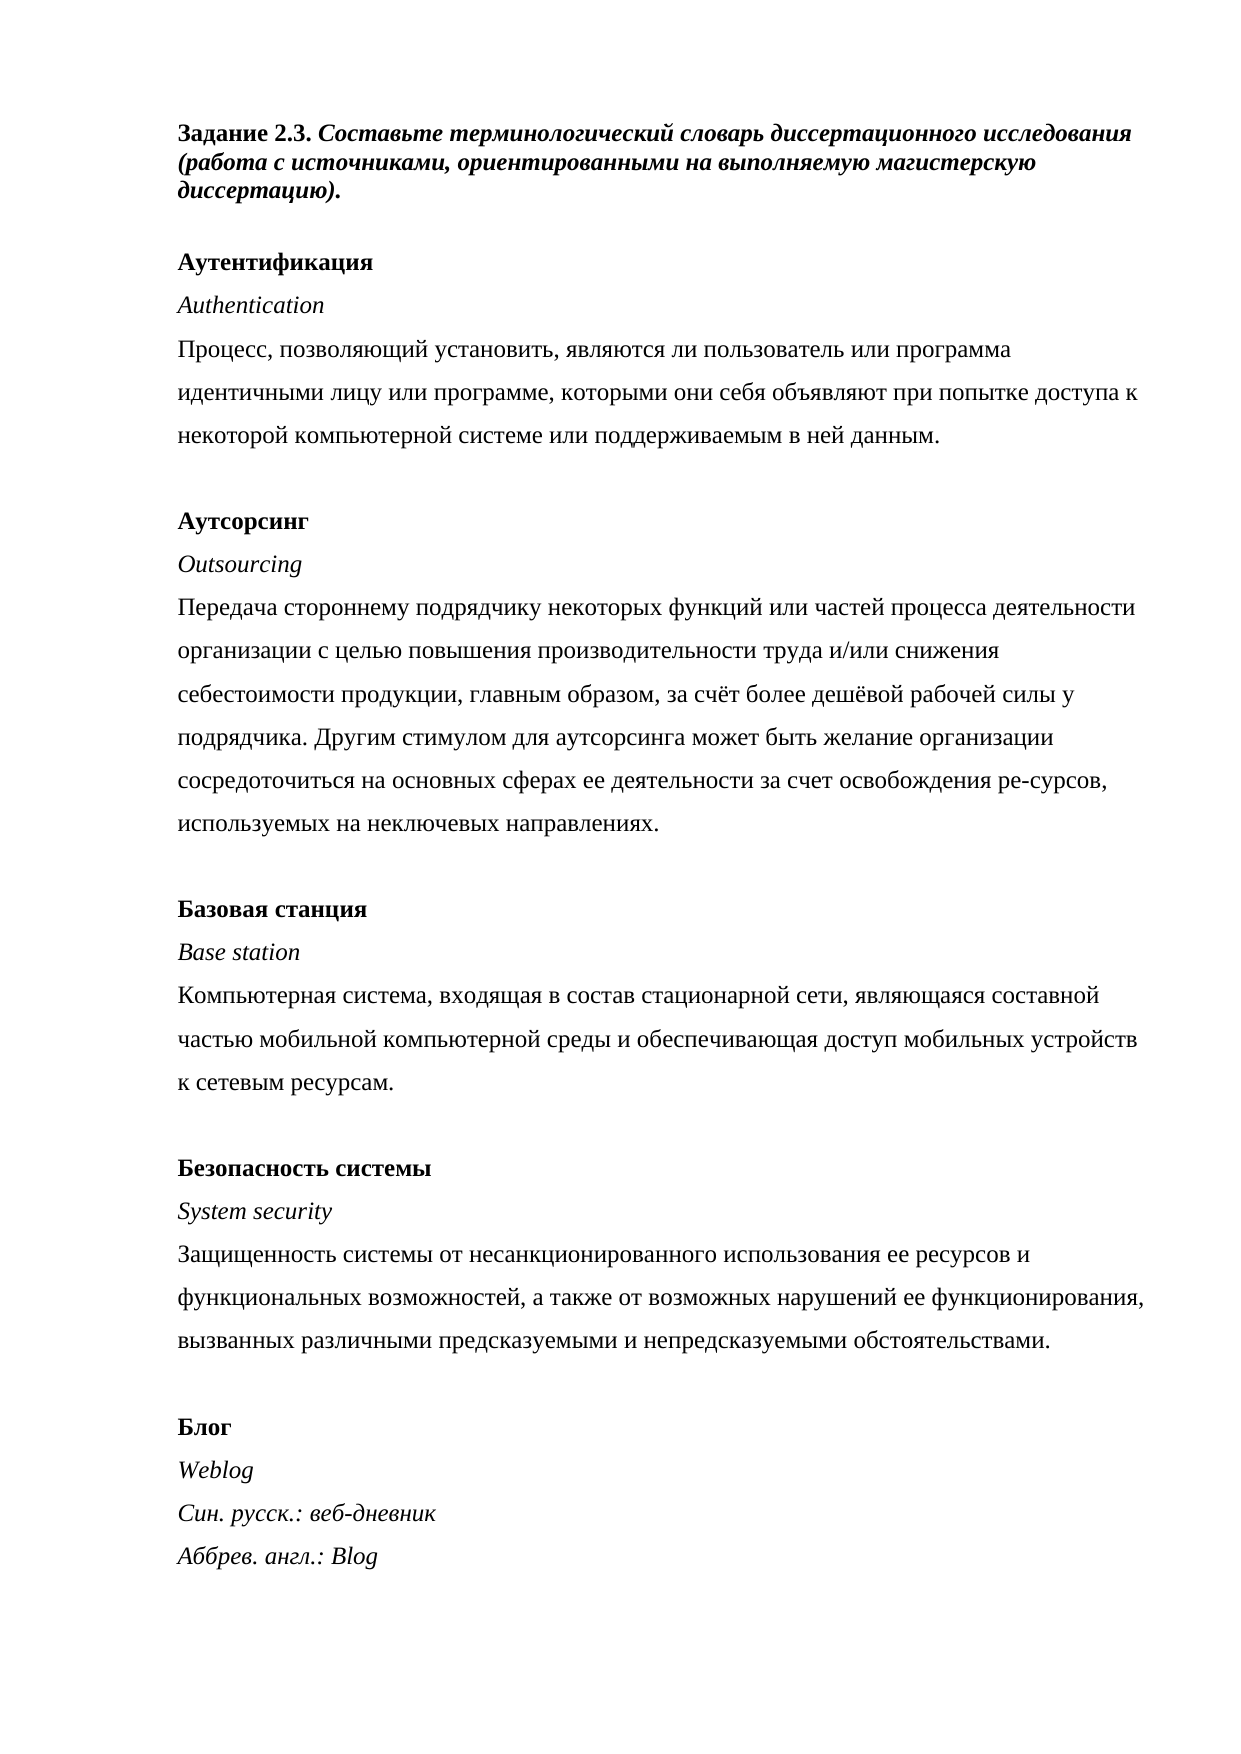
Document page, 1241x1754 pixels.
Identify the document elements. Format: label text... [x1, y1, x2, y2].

text Задание 2.3. Составьте терминологический словарь диссертационного исследования (работа с источниками, ориентированными на выполняемую магистерскую диссертацию). [177, 118, 1152, 204]
text System security [177, 1196, 1152, 1225]
text Блог [177, 1412, 1152, 1441]
text Син. русск.: веб-дневник [177, 1498, 1152, 1527]
text Weblog [177, 1455, 1152, 1484]
text Безопасность системы [177, 1153, 1152, 1182]
text Base station [177, 937, 1152, 966]
text Базовая станция [177, 894, 1152, 923]
text Аутсорсинг [177, 506, 1152, 535]
text Outsourcing [177, 549, 1152, 578]
text Authentication [177, 291, 1152, 319]
text Процесс, позволяющий установить, являются ли пользователь или программа идентичными лицу или программе, которыми они себя объявляют при попытке доступа к некоторой компьютерной системе или поддерживаемым в ней данным. [177, 334, 1152, 449]
text Аббрев. англ.: Blog [177, 1541, 1152, 1570]
text Передача стороннему подрядчику некоторых функций или частей процесса деятельности организации с целью повышения производительности труда и/или снижения себестоимости продукции, главным образом, за счёт более дешёвой рабочей силы у подрядчика. Другим стимулом для аутсорсинга может быть желание организации сосредоточиться на основных сферах ее деятельности за счет освобождения ре-сурсов, используемых на неключевых направлениях. [177, 592, 1152, 837]
text Компьютерная система, входящая в состав стационарной сети, являющаяся составной частью мобильной компьютерной среды и обеспечивающая доступ мобильных устройств к сетевым ресурсам. [177, 981, 1152, 1096]
text Аутентификация [177, 247, 1152, 276]
text Защищенность системы от несанкционированного использования ее ресурсов и функциональных возможностей, а также от возможных нарушений ее функционирования, вызванных различными предсказуемыми и непредсказуемыми обстоятельствами. [177, 1239, 1152, 1354]
